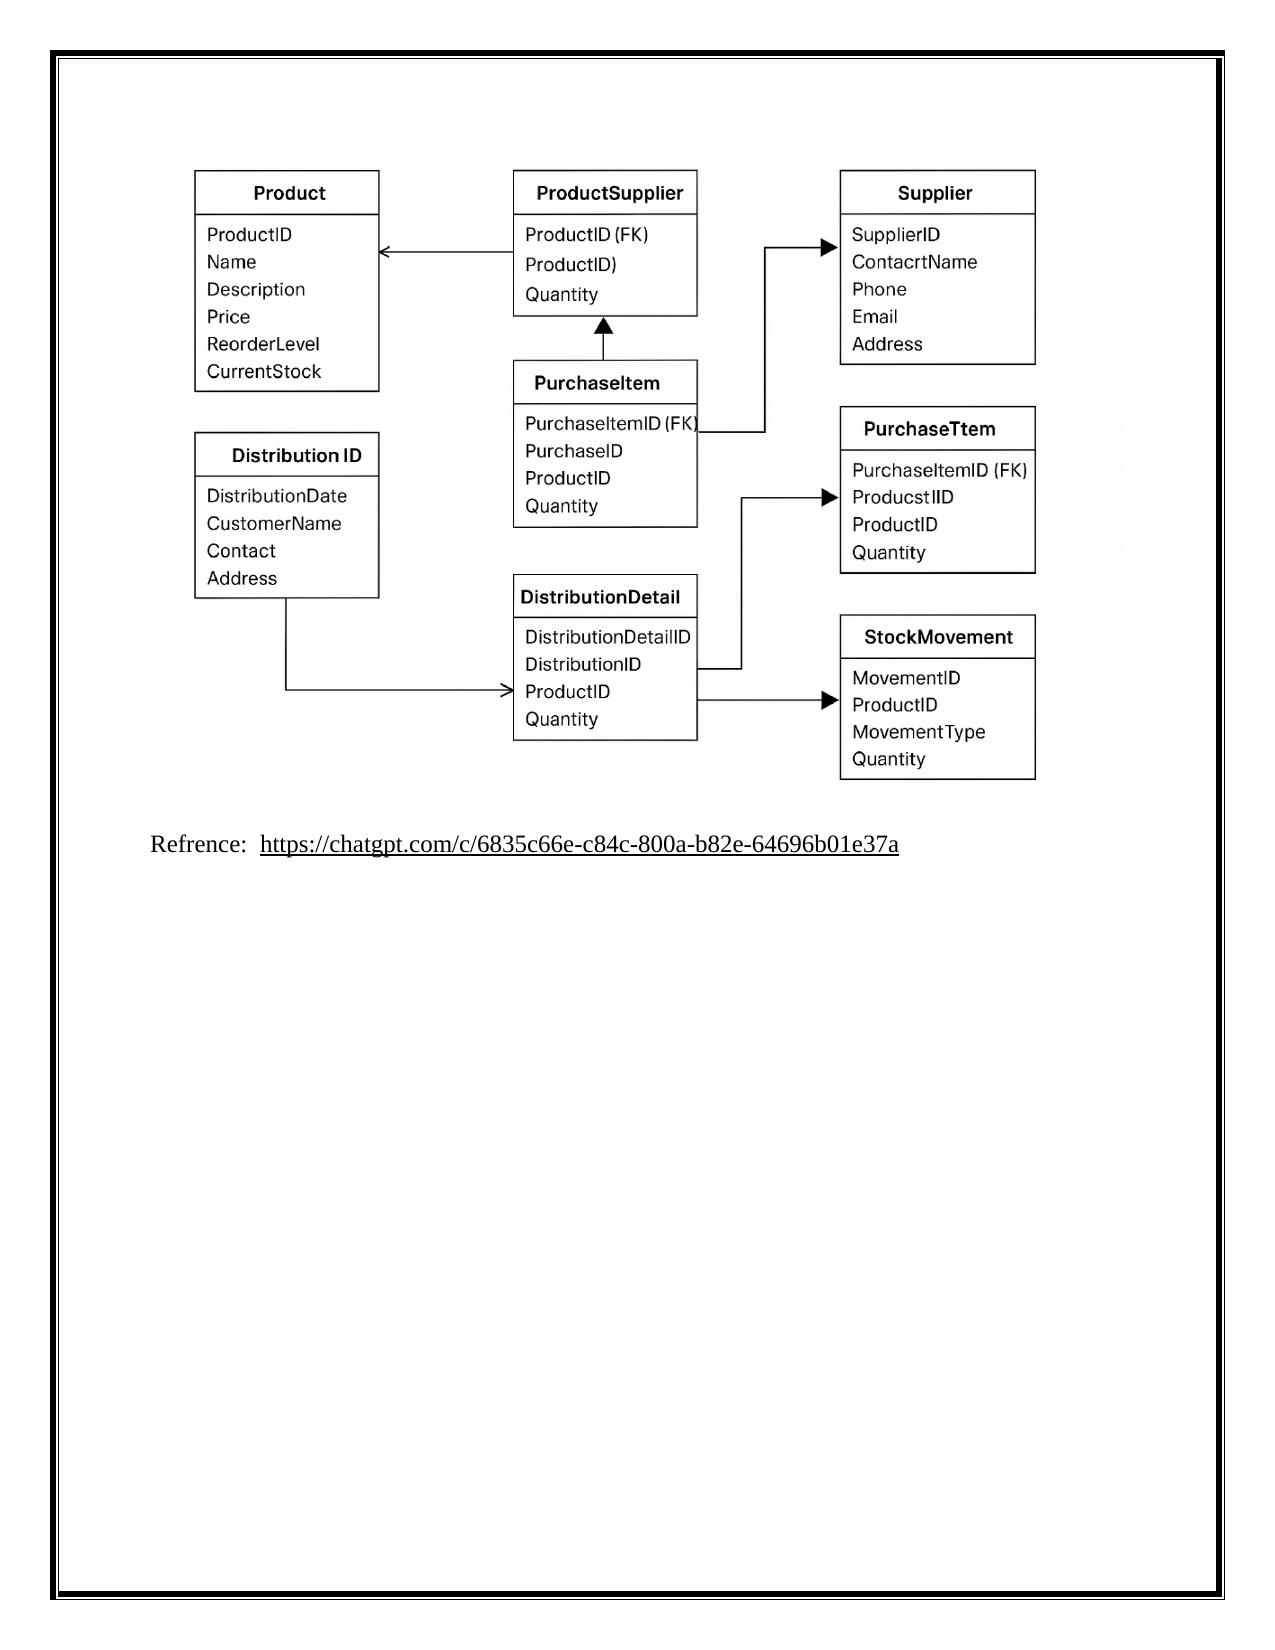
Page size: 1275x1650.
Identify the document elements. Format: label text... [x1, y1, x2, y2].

picture [150, 150, 1125, 800]
text Refrence: https://chatgpt.com/c/6835c66e-c84c-800a-b82e-64696b01e37a [150, 829, 1124, 858]
